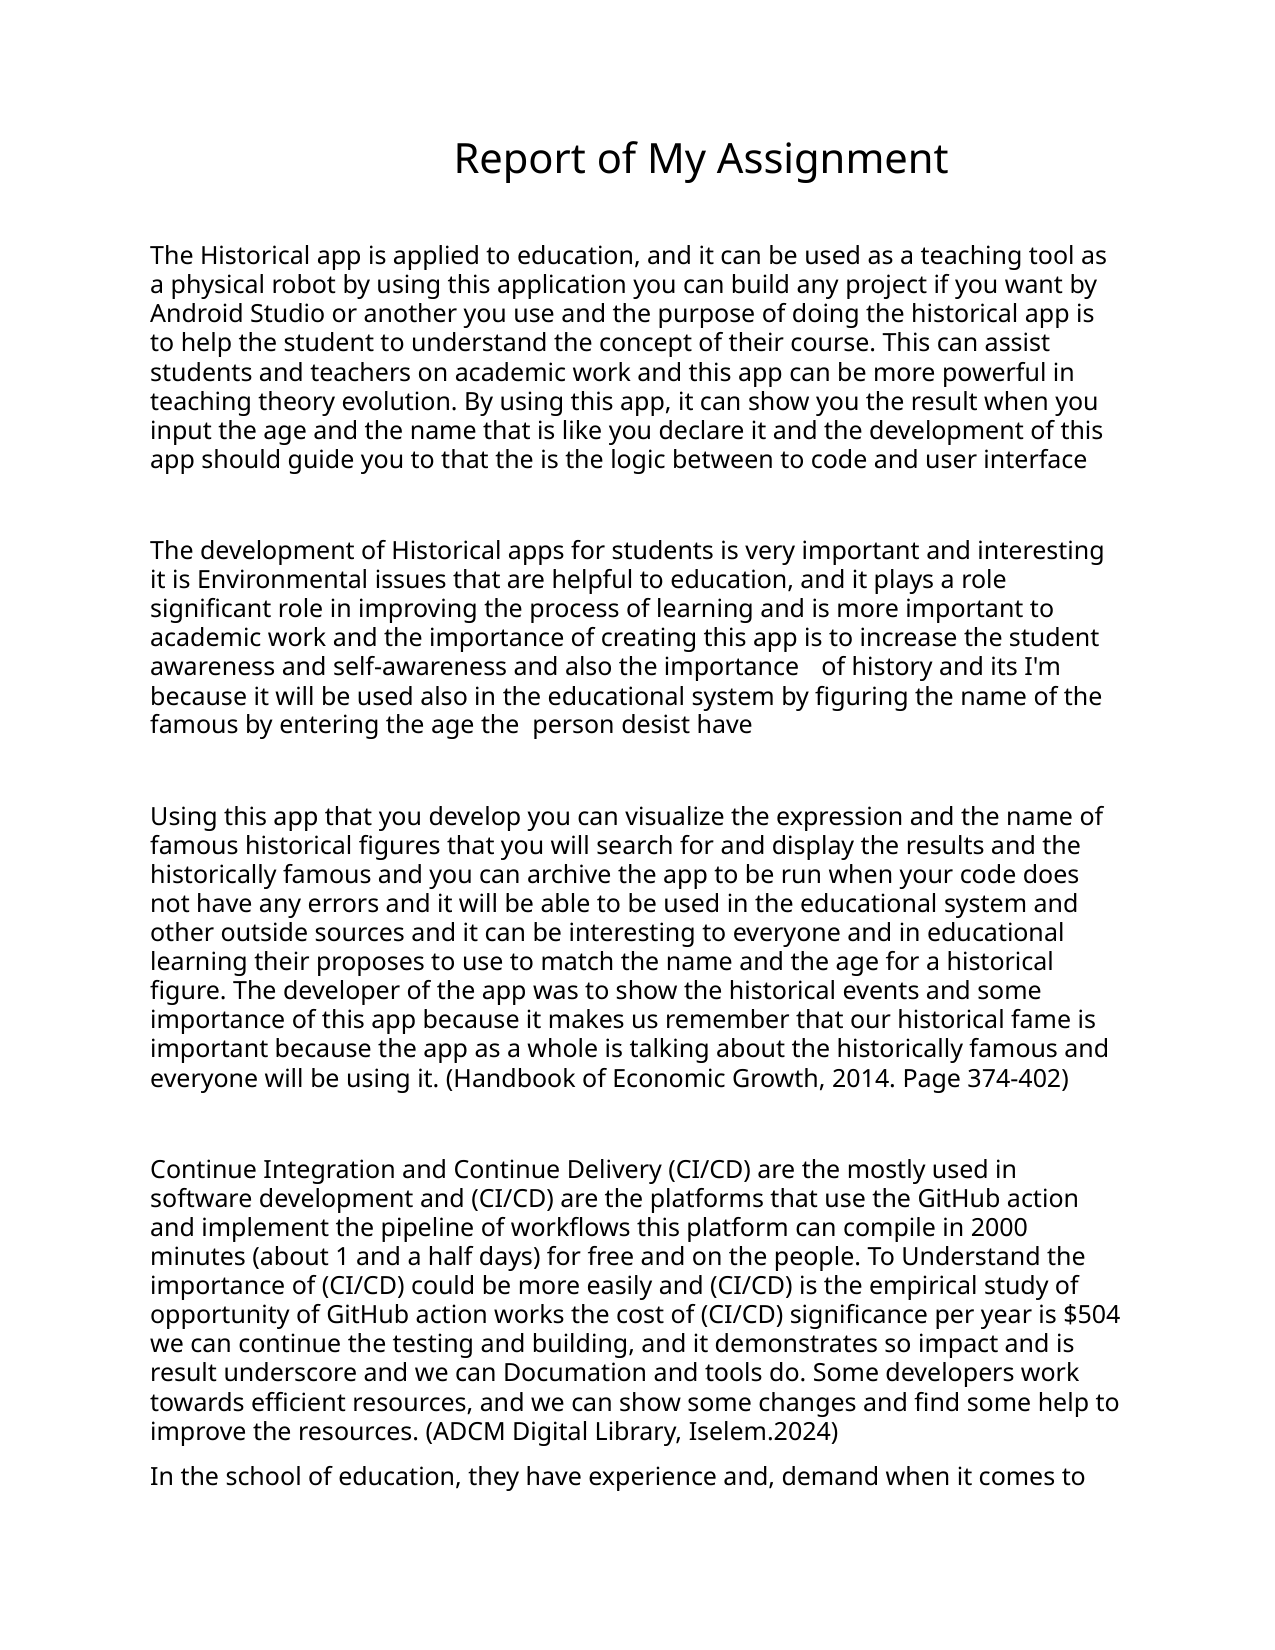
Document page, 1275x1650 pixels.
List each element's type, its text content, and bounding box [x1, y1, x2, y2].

text Report of My Assignment [808, 150, 1125, 179]
text Report of My Assignment [150, 150, 514, 179]
text The Historical app is applied to education, and it can be used as a teaching tool as a physical robot by using this application you can build any project if you want by Android Studio or another you use and the purpose of doing the historical app is to help the student to understand the concept of their course. This can assist students and teachers on academic work and this app can be more powerful in teaching theory evolution. By using this app, it can show you the result when you input the age and the name that is like you declare it and the development of this app should guide you to that the is the logic between to code and user interface [150, 241, 1125, 474]
text The development of Historical apps for students is very important and interesting it is Environmental issues that are helpful to education, and it plays a role significant role in improving the process of learning and is more important to academic work and the importance of creating this app is to increase the student awareness and self-awareness and also the importance of history and its I'm because it will be used also in the educational system by figuring the name of the famous by entering the age the person desist have [150, 536, 1125, 740]
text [150, 1462, 1125, 1492]
text Continue Integration and Continue Delivery (CI/CD) are the mostly used in software development and (CI/CD) are the platforms that use the GitHub action and implement the pipeline of workflows this platform can compile in 2000 minutes (about 1 and a half days) for free and on the people. To Understand the importance of (CI/CD) could be more easily and (CI/CD) is the empirical study of opportunity of GitHub action works the cost of (CI/CD) significance per year is $504 we can continue the testing and building, and it demonstrates so impact and is result underscore and we can Documation and tools do. Some developers work towards efficient resources, and we can show some changes and find some help to improve the resources. (ADCM Digital Library, Iselem.2024) [150, 1155, 1125, 1446]
text Report of My Assignment [509, 150, 813, 179]
text Using this app that you develop you can visualize the expression and the name of famous historical figures that you will search for and display the results and the historically famous and you can archive the app to be run when your code does not have any errors and it will be able to be used in the educational system and other outside sources and it can be interesting to everyone and in educational learning their proposes to use to match the name and the age for a historical figure. The developer of the app was to show the historical events and some importance of this app because it makes us remember that our historical fame is important because the app as a whole is talking about the historically famous and everyone will be using it. (Handbook of Economic Growth, 2014. Page 374-402) [150, 802, 1125, 1093]
